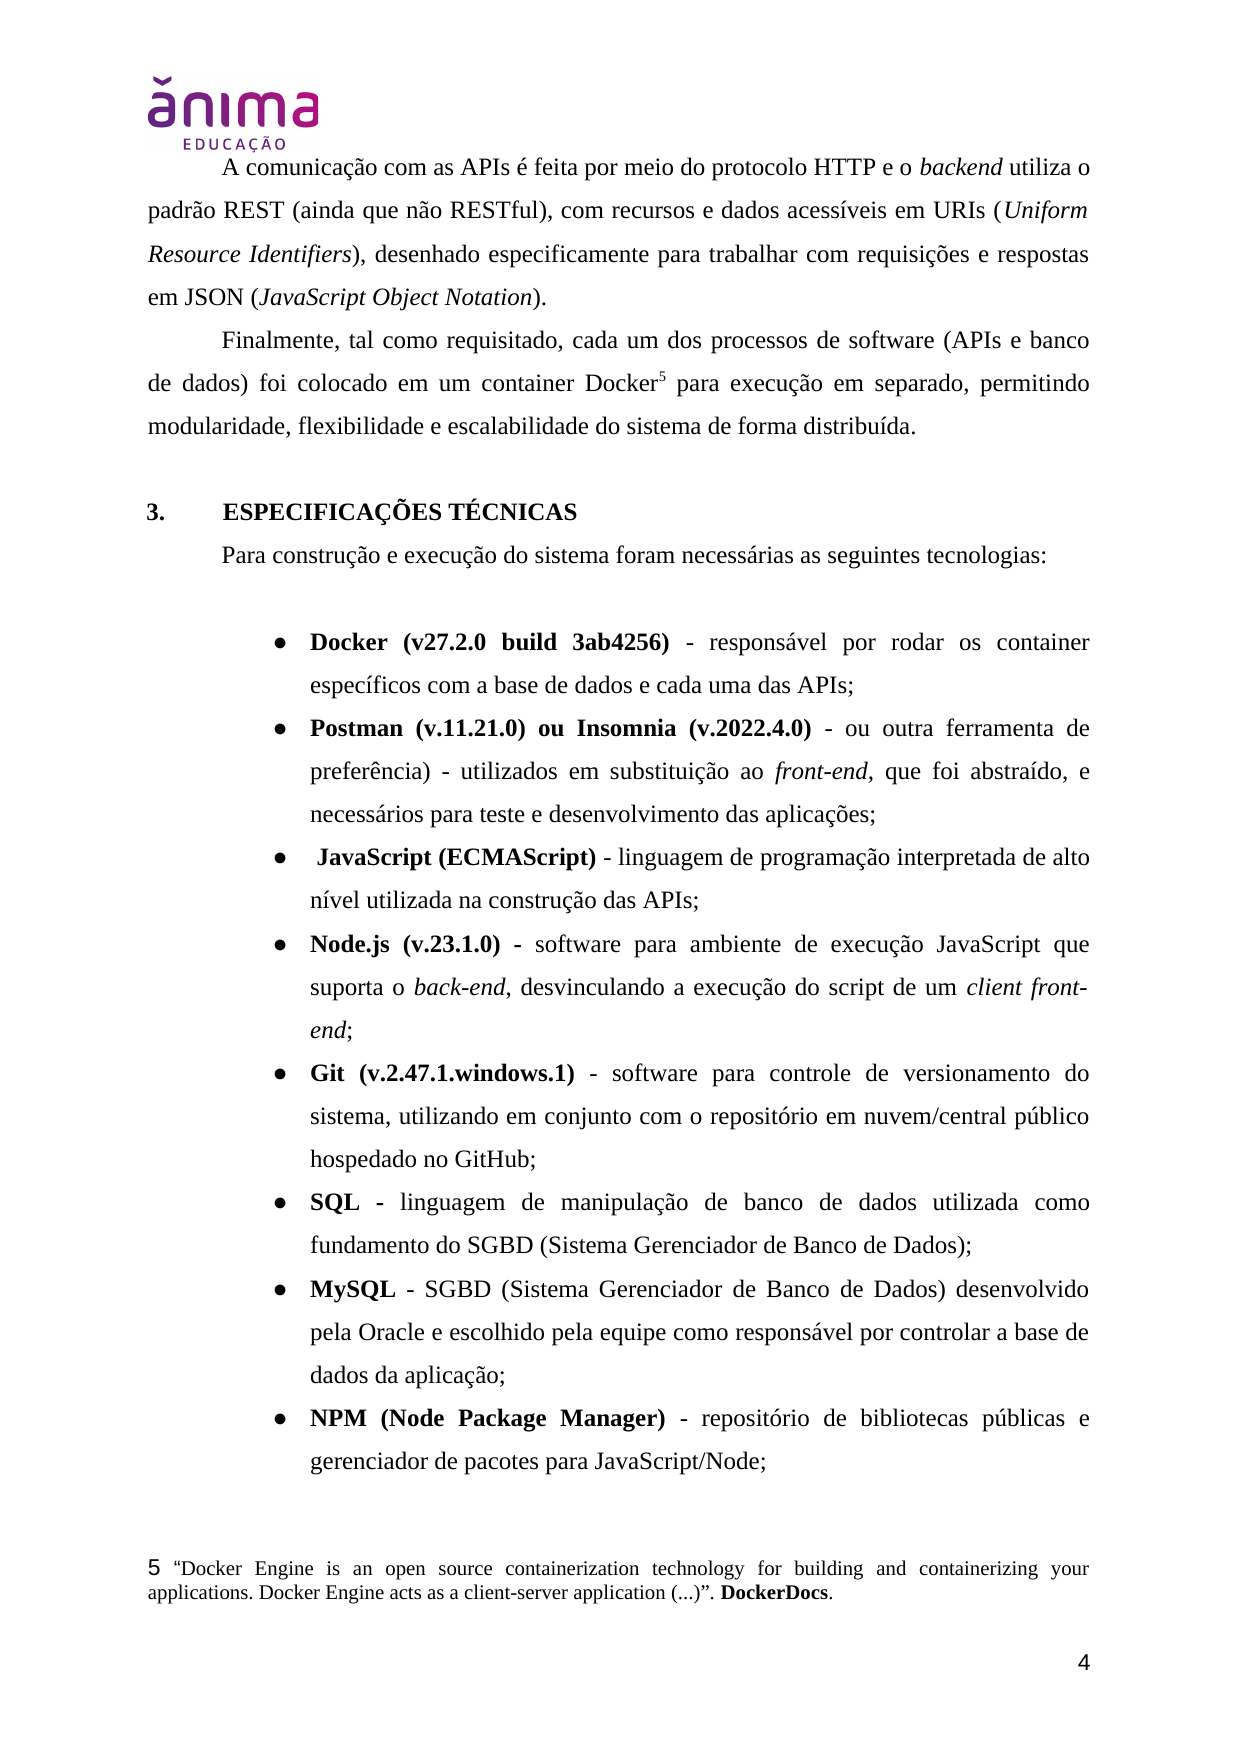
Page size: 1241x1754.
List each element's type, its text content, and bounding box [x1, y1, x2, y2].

list NPM (Node Package Manager) - repositório de bibliotecas públicas e gerenciador de pacotes para JavaScript/Node; [272, 1403, 1090, 1475]
picture [147, 75, 319, 153]
list JavaScript (ECMAScript) - linguagem de programação interpretada de alto nível utilizada na construção das APIs; [272, 842, 1090, 914]
list ESPECIFICAÇÕES TÉCNICAS [146, 497, 1090, 526]
list Git (v.2.47.1.windows.1) - software para controle de versionamento do sistema, utilizando em conjunto com o repositório em nuvem/central público hospedado no GitHub; [272, 1058, 1090, 1173]
text Finalmente, tal como requisitado, cada um dos processos de software (APIs e banco de dados) foi colocado em um container Docker para execução em separado, permitindo modularidade, flexibilidade e escalabilidade do sistema de forma distribuída. [148, 325, 1090, 440]
text Para construção e execução do sistema foram necessárias as seguintes tecnologias: [148, 541, 1090, 569]
list MySQL - SGBD (Sistema Gerenciador de Banco de Dados) desenvolvido pela Oracle e escolhido pela equipe como responsável por controlar a base de dados da aplicação; [272, 1274, 1090, 1389]
text A comunicação com as APIs é feita por meio do protocolo HTTP e o backend utiliza o padrão REST (ainda que não RESTful), com recursos e dados acessíveis em URIs (Uniform Resource Identifiers), desenhado especificamente para trabalhar com requisições e respostas em JSON (JavaScript Object Notation). [148, 152, 1090, 311]
list SQL - linguagem de manipulação de banco de dados utilizada como fundamento do SGBD (Sistema Gerenciador de Banco de Dados); [272, 1187, 1090, 1259]
list Node.js (v.23.1.0) - software para ambiente de execução JavaScript que suporta o back-end, desvinculando a execução do script de um client front-end; [272, 929, 1090, 1044]
list Postman (v.11.21.0) ou Insomnia (v.2022.4.0) - ou outra ferramenta de preferência) - utilizados em substituição ao front-end, que foi abstraído, e necessários para teste e desenvolvimento das aplicações; [272, 713, 1090, 828]
list Docker (v27.2.0 build 3ab4256) - responsável por rodar os container específicos com a base de dados e cada uma das APIs; [272, 627, 1090, 699]
